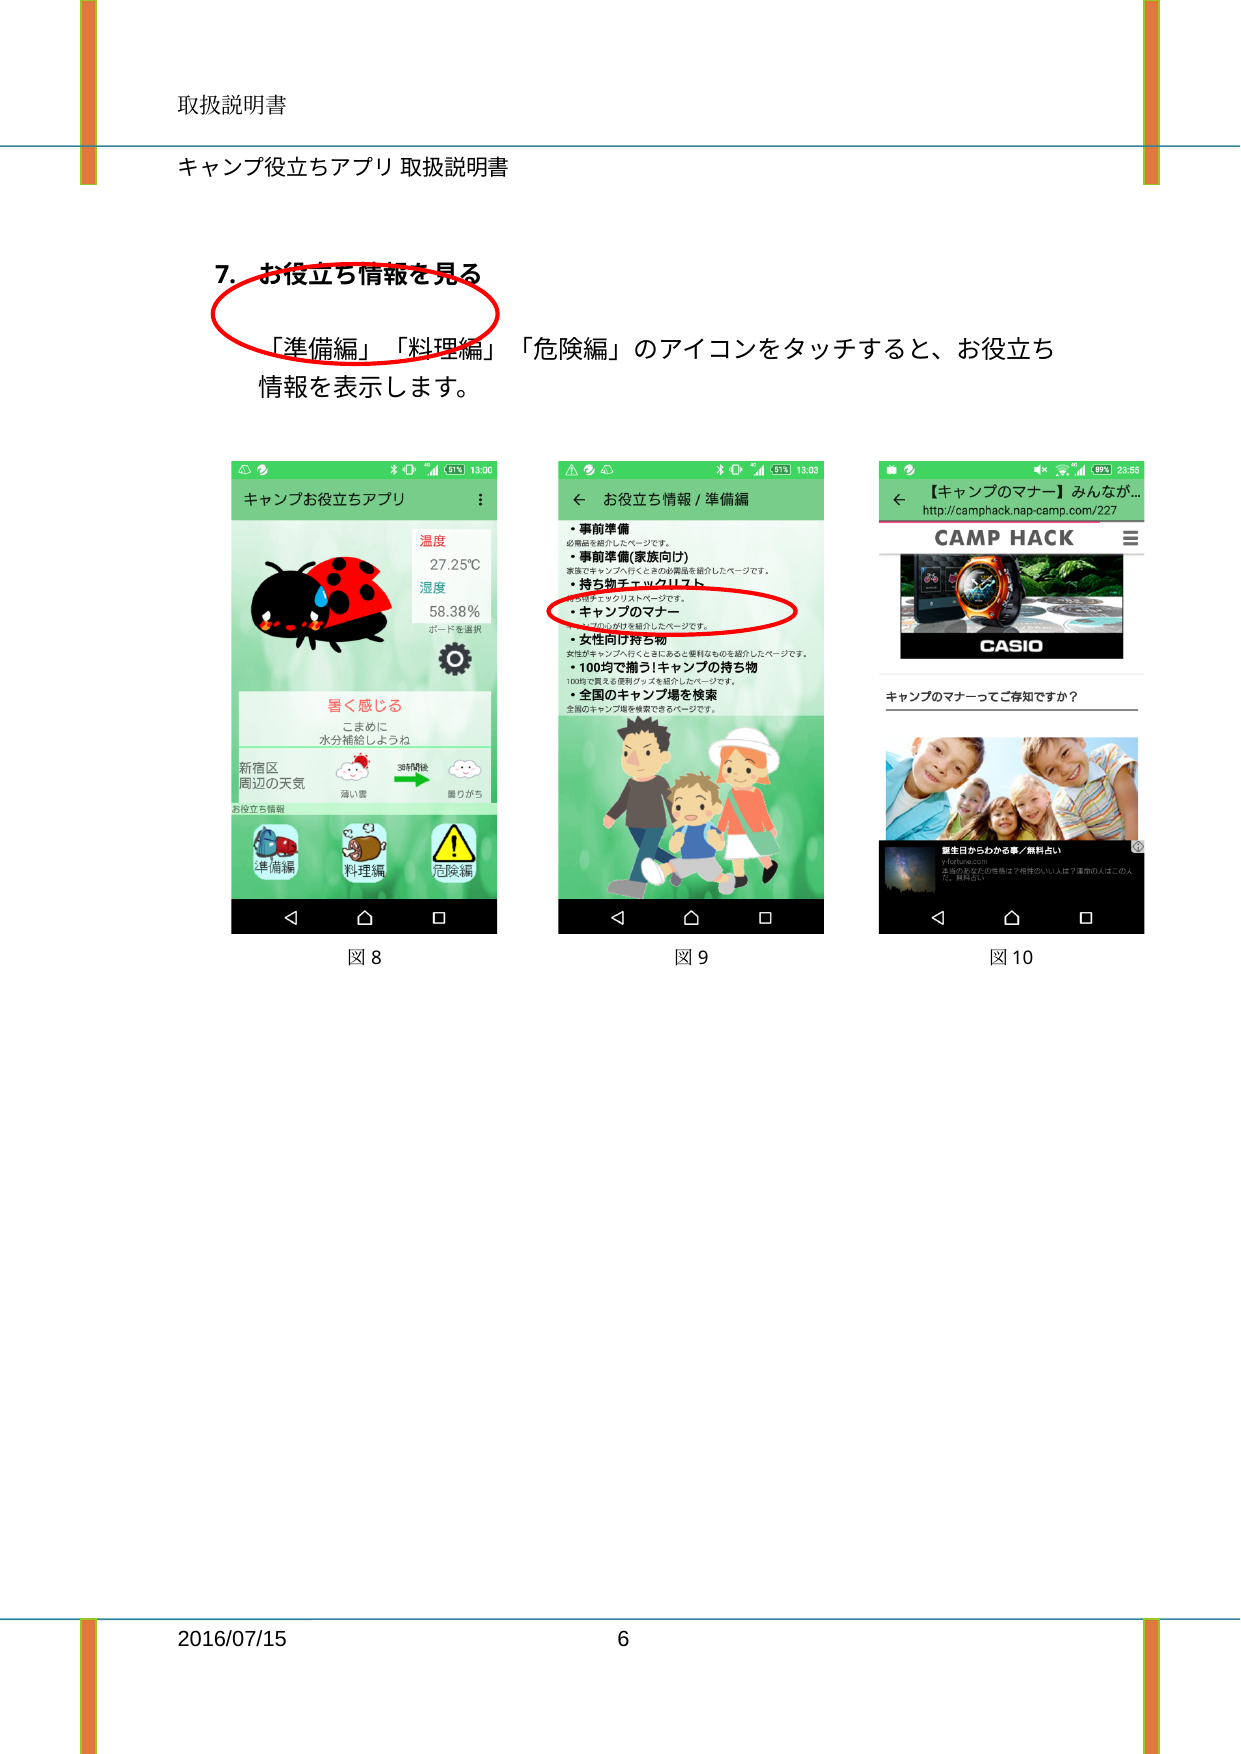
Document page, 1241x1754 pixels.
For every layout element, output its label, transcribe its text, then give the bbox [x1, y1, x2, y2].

picture [231, 461, 498, 934]
picture [558, 590, 793, 632]
list 「準備編」「料理編」「危険編」のアイコンをタッチすると、お役立ち情報を表示します。 [258, 329, 1063, 404]
picture [558, 461, 824, 934]
picture [878, 461, 1145, 934]
list お役立ち情報を見る [215, 254, 1063, 292]
